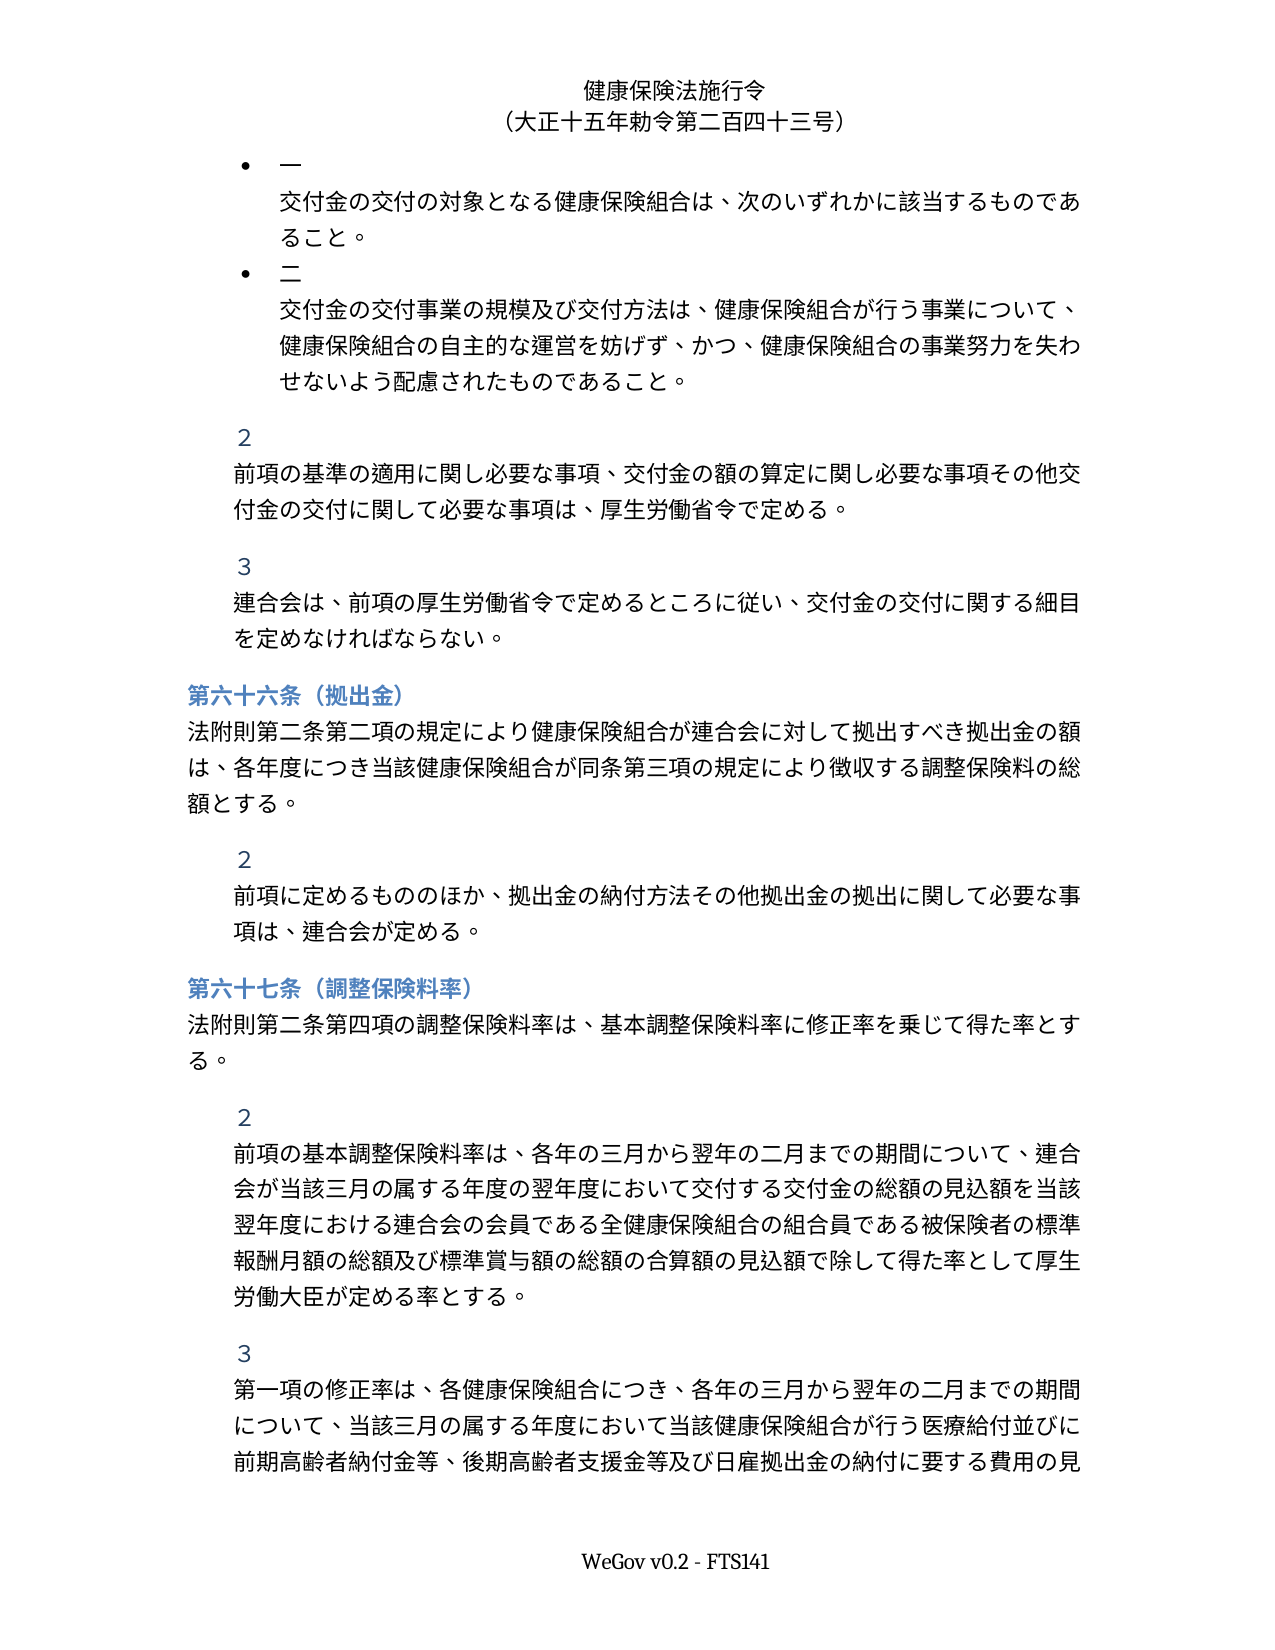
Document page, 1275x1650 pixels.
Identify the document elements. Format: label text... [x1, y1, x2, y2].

subtitle ２ [233, 1102, 1087, 1133]
text 連合会は、前項の厚生労働省令で定めるところに従い、交付金の交付に関する細目を定めなければならない。 [233, 587, 1087, 654]
subtitle ２ [233, 844, 1087, 876]
subtitle ２ [233, 422, 1087, 454]
list 二 交付金の交付事業の規模及び交付方法は、健康保険組合が行う事業について、健康保険組合の自主的な運営を妨げず、かつ、健康保険組合の事業努力を失わせないよう配慮されたものであること。 [242, 258, 1087, 397]
text 前項の基準の適用に関し必要な事項、交付金の額の算定に関し必要な事項その他交付金の交付に関して必要な事項は、厚生労働省令で定める。 [233, 458, 1087, 526]
subtitle 第六十六条（拠出金） [187, 680, 1087, 711]
subtitle ３ [233, 1338, 1087, 1369]
subtitle 第六十七条（調整保険料率） [187, 973, 1087, 1004]
text 法附則第二条第四項の調整保険料率は、基本調整保険料率に修正率を乗じて得た率とする。 [187, 1009, 1087, 1076]
text 前項に定めるもののほか、拠出金の納付方法その他拠出金の拠出に関して必要な事項は、連合会が定める。 [233, 880, 1087, 947]
text 前項の基本調整保険料率は、各年の三月から翌年の二月までの期間について、連合会が当該三月の属する年度の翌年度において交付する交付金の総額の見込額を当該翌年度における連合会の会員である全健康保険組合の組合員である被保険者の標準報酬月額の総額及び標準賞与額の総額の合算額の見込額で除して得た率として厚生労働大臣が定める率とする。 [233, 1137, 1087, 1312]
list 一 交付金の交付の対象となる健康保険組合は、次のいずれかに該当するものであること。 [242, 150, 1087, 253]
text 法附則第二条第二項の規定により健康保険組合が連合会に対して拠出すべき拠出金の額は、各年度につき当該健康保険組合が同条第三項の規定により徴収する調整保険料の総額とする。 [187, 716, 1087, 819]
subtitle ３ [233, 551, 1087, 582]
